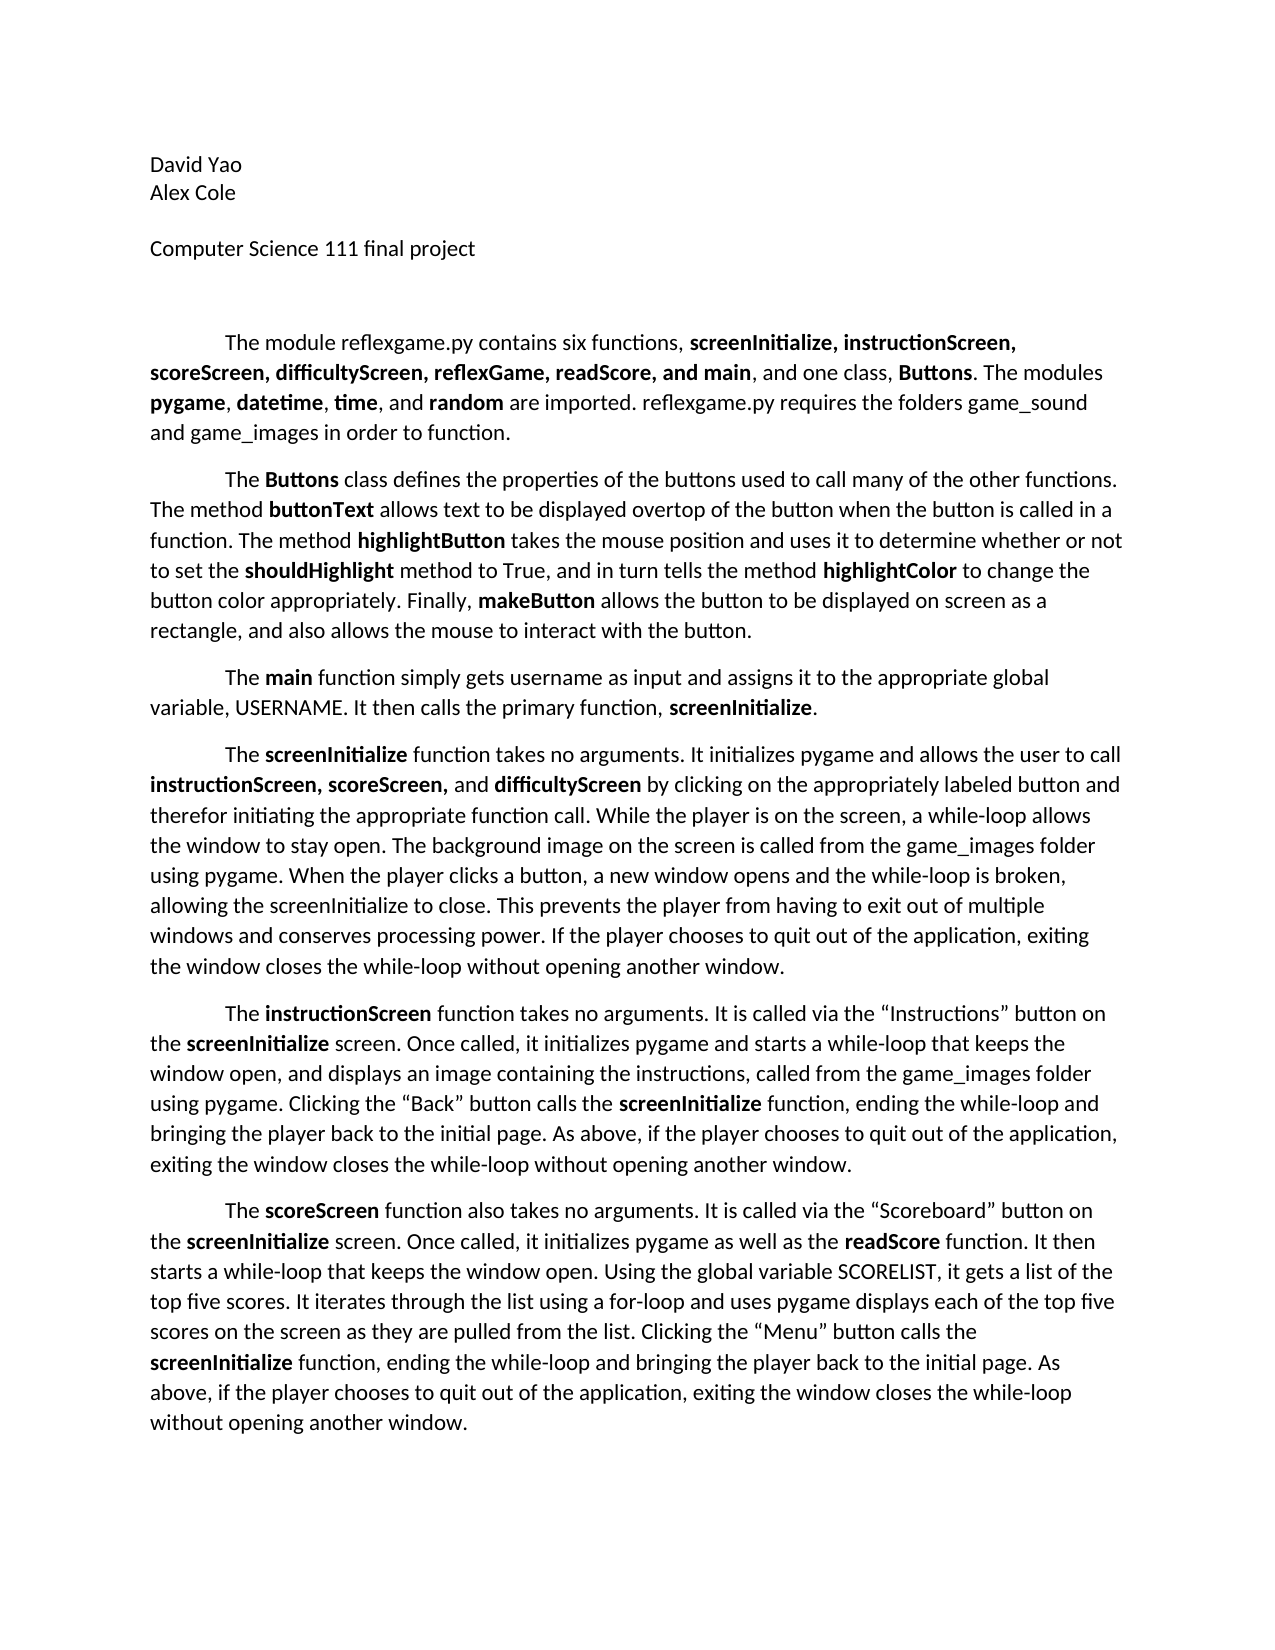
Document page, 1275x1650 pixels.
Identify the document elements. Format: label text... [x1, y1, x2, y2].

text David Yao [150, 150, 1125, 178]
text The instructionScreen function takes no arguments. It is called via the “Instructions” button on the screenInitialize screen. Once called, it initializes pygame and starts a while-loop that keeps the window open, and displays an image containing the instructions, called from the game_images folder using pygame. Clicking the “Back” button calls the screenInitialize function, ending the while-loop and bringing the player back to the initial page. As above, if the player chooses to quit out of the application, exiting the window closes the while-loop without opening another window. [150, 999, 1125, 1178]
text The Buttons class defines the properties of the buttons used to call many of the other functions. The method buttonText allows text to be displayed overtop of the button when the button is called in a function. The method highlightButton takes the mouse position and uses it to determine whether or not to set the shouldHighlight method to True, and in turn tells the method highlightColor to change the button color appropriately. Finally, makeButton allows the button to be displayed on screen as a rectangle, and also allows the mouse to interact with the button. [150, 465, 1125, 644]
text Computer Science 111 final project [150, 234, 1125, 262]
text The scoreScreen function also takes no arguments. It is called via the “Scoreboard” button on the screenInitialize screen. Once called, it initializes pygame as well as the readScore function. It then starts a while-loop that keeps the window open. Using the global variable SCORELIST, it gets a list of the top five scores. It iterates through the list using a for-loop and uses pygame displays each of the top five scores on the screen as they are pulled from the list. Clicking the “Menu” button calls the screenInitialize function, ending the while-loop and bringing the player back to the initial page. As above, if the player chooses to quit out of the application, exiting the window closes the while-loop without opening another window. [150, 1197, 1125, 1436]
text The module reflexgame.py contains six functions, screenInitialize, instructionScreen, scoreScreen, difficultyScreen, reflexGame, readScore, and main, and one class, Buttons. The modules pygame, datetime, time, and random are imported. reflexgame.py requires the folders game_sound and game_images in order to function. [150, 328, 1125, 446]
text Alex Cole [150, 178, 1125, 206]
text The screenInitialize function takes no arguments. It initializes pygame and allows the user to call instructionScreen, scoreScreen, and difficultyScreen by clicking on the appropriately labeled button and therefor initiating the appropriate function call. While the player is on the screen, a while-loop allows the window to stay open. The background image on the screen is called from the game_images folder using pygame. When the player clicks a button, a new window opens and the while-loop is broken, allowing the screenInitialize to close. This prevents the player from having to exit out of multiple windows and conserves processing power. If the player chooses to quit out of the application, exiting the window closes the while-loop without opening another window. [150, 740, 1125, 980]
text The main function simply gets username as input and assigns it to the appropriate global variable, USERNAME. It then calls the primary function, screenInitialize. [150, 663, 1125, 721]
